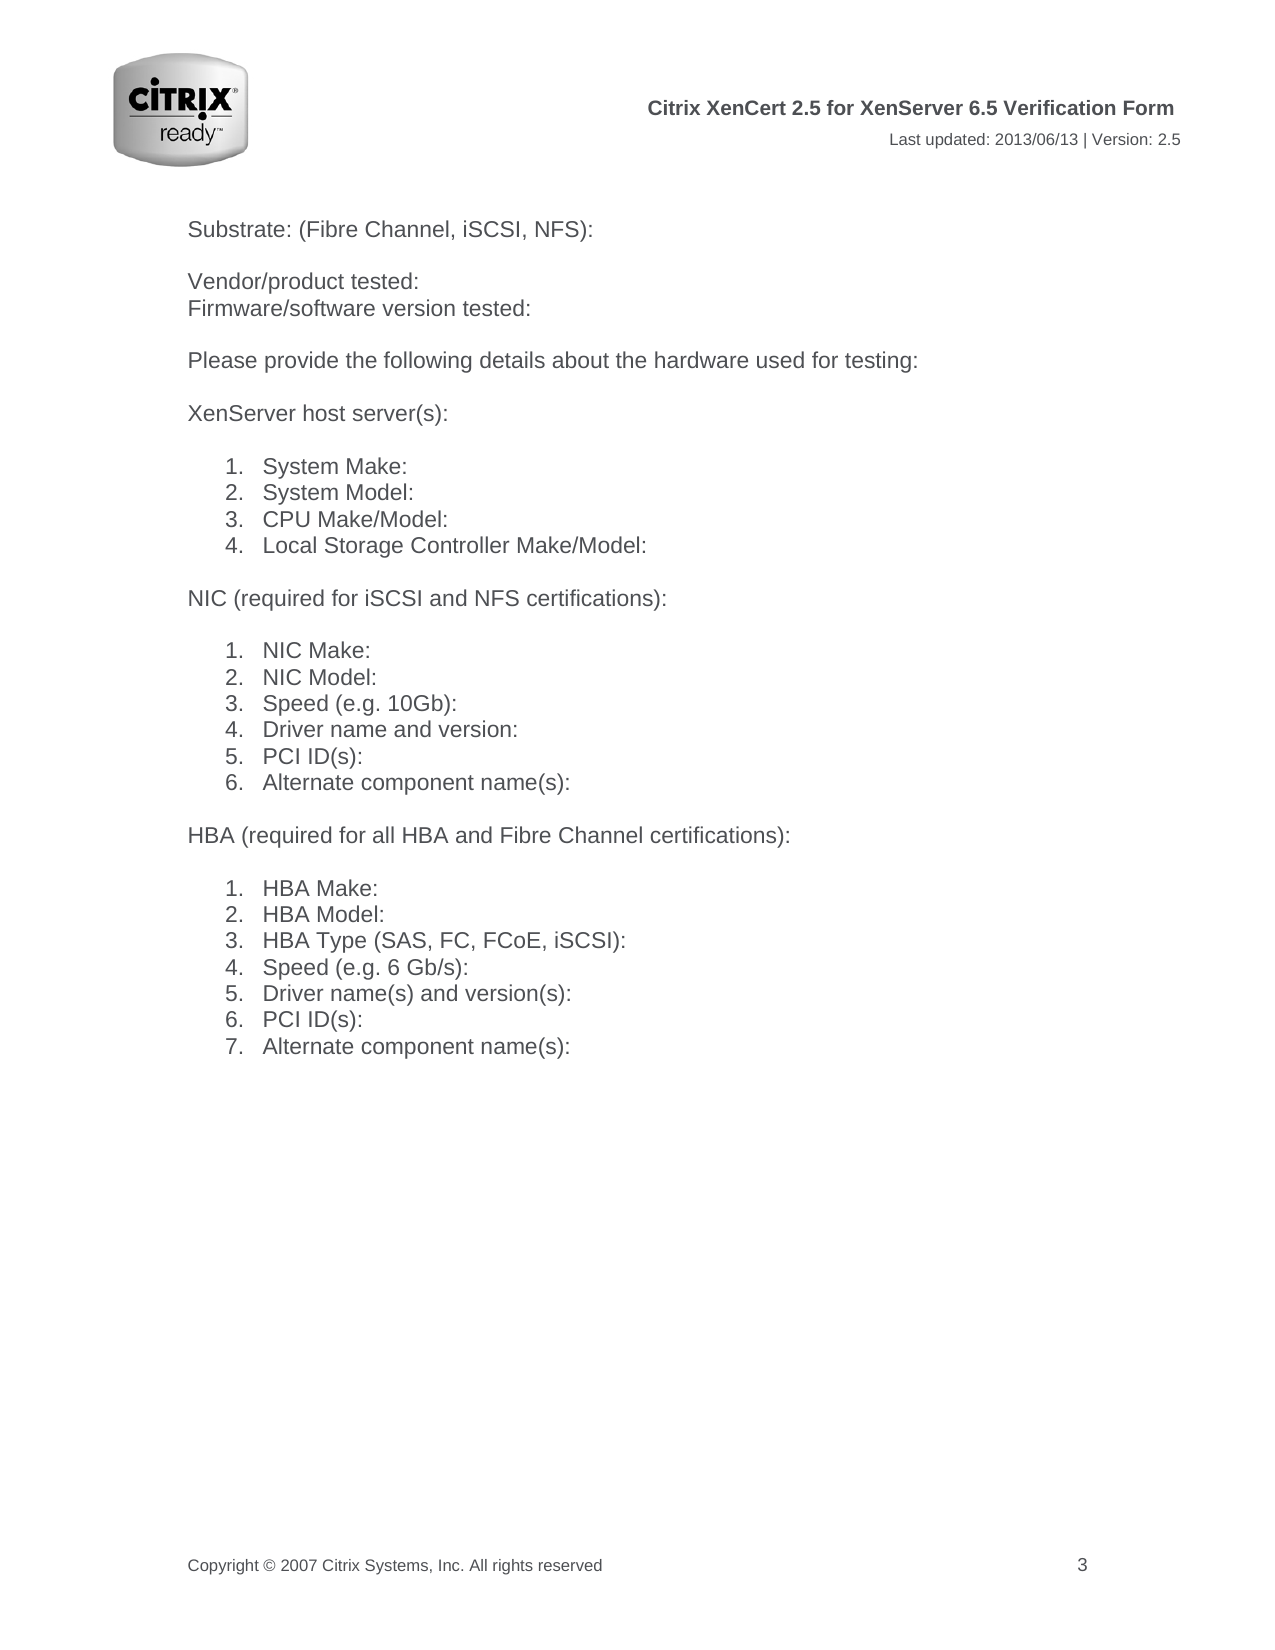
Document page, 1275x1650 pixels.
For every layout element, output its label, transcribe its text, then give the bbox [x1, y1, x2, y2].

list NIC Make: [225, 637, 1152, 664]
list HBA (required for all HBA and Fibre Channel certifications): [187, 822, 1152, 848]
list Alternate component name(s): [225, 1033, 1152, 1059]
text Firmware/software version tested: [187, 295, 1152, 321]
list PCI ID(s): [225, 743, 1152, 769]
list CPU Make/Model: [225, 506, 1152, 532]
list XenServer host server(s): [187, 400, 1152, 426]
list NIC (required for iSCSI and NFS certifications): [187, 584, 1152, 611]
text Please provide the following details about the hardware used for testing: [187, 347, 1152, 374]
list Local Storage Controller Make/Model: [225, 532, 1152, 558]
list Alternate component name(s): [225, 769, 1152, 795]
list System Make: [225, 453, 1152, 479]
list HBA Type (SAS, FC, FCoE, iSCSI): [225, 927, 1152, 953]
text Substrate: (Fibre Channel, iSCSI, NFS): [187, 216, 1152, 242]
list System Model: [225, 479, 1152, 506]
list HBA Model: [225, 901, 1152, 927]
list Driver name(s) and version(s): [225, 980, 1152, 1006]
list HBA Make: [225, 874, 1152, 901]
list PCI ID(s): [225, 1006, 1152, 1033]
picture [101, 42, 260, 177]
list Speed (e.g. 6 Gb/s): [225, 953, 1152, 980]
text Vendor/product tested: [187, 268, 1152, 295]
list Speed (e.g. 10Gb): [225, 690, 1152, 716]
list Driver name and version: [225, 716, 1152, 743]
list NIC Model: [225, 664, 1152, 690]
